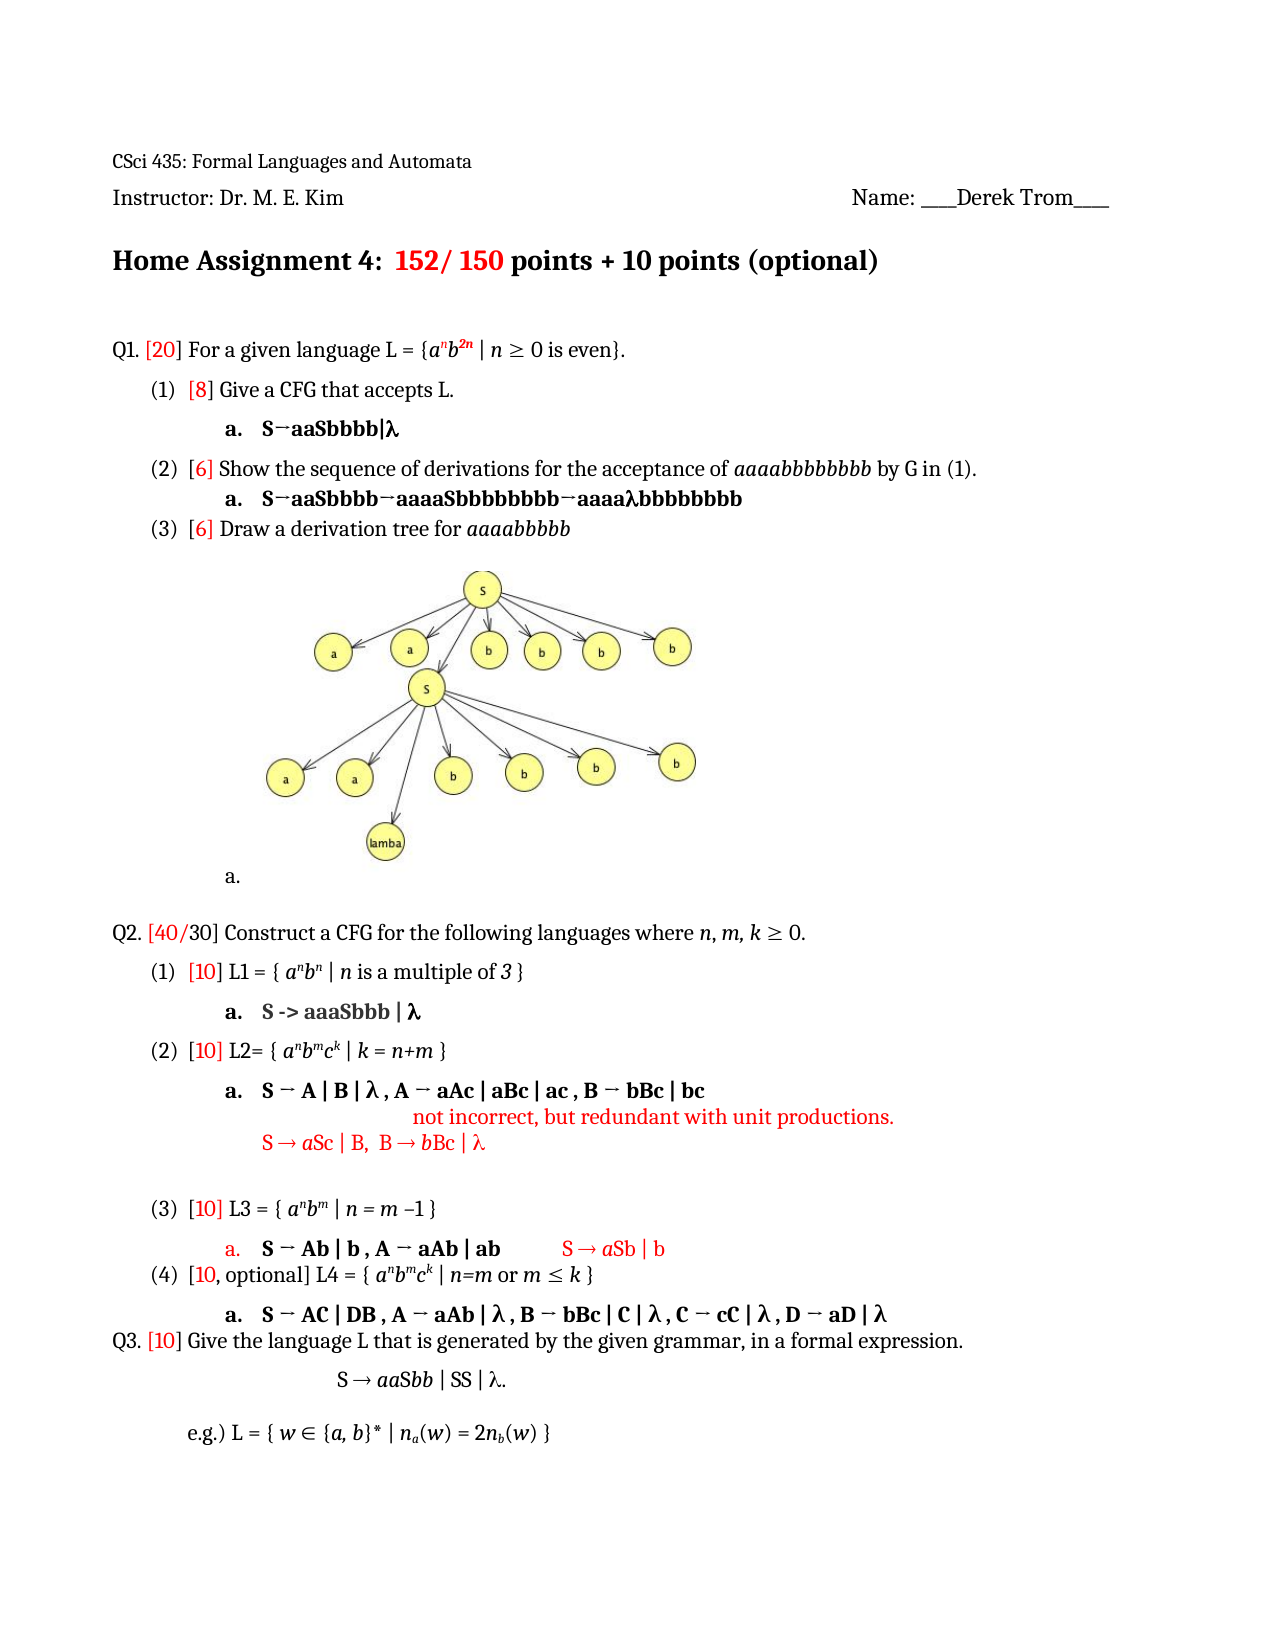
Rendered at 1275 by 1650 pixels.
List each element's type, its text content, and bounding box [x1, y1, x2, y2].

list S→aaSbbbb| [225, 416, 1162, 442]
list S -> aaaSbbb | [225, 998, 1162, 1025]
text Instructor: Dr. M. E. Kim Name: ____Derek Trom____ [112, 183, 1162, 211]
list [10] L2= { anbmck | k = n+m } [150, 1038, 1162, 1064]
text CSci 435: Formal Languages and Automata [112, 150, 1162, 174]
list [8] Give a CFG that accepts L. [150, 376, 1162, 403]
text Q1. [20] For a given language L = {anb2n | n 0 is even}. [112, 337, 1162, 363]
list [6] Show the sequence of derivations for the acceptance of aaaabbbbbbbb by G in (1). [150, 455, 1162, 482]
picture [262, 571, 842, 884]
text S aaSbb | SS | . [112, 1367, 1162, 1393]
list [10, optional] L4 = { anbmck | n=m or m k } [150, 1262, 1162, 1288]
text Q2. [40/30] Construct a CFG for the following languages where n, m, k 0. [112, 919, 1162, 946]
list S → A | B | λ , A → aAc | aBc | ac , B → bBc | bc [225, 1077, 1162, 1104]
text Home Assignment 4: 152/ 150 points + 10 points (optional) [112, 244, 1162, 277]
list [6] Draw a derivation tree for aaaabbbbb [150, 516, 1162, 542]
list S → Ab | b , A → aAb | ab S aSb | b [225, 1236, 1162, 1262]
list [10] L3 = { anbm | n = m –1 } [150, 1196, 1162, 1222]
text S aSc | B, B bBc | [262, 1130, 1162, 1157]
list not incorrect, but redundant with unit productions. [337, 1104, 1162, 1130]
list [10] L1 = { anbn | n is a multiple of 3 } [150, 959, 1162, 985]
text e.g.) L = { w {a, b}* | na(w) = 2nb(w) } [112, 1420, 1162, 1446]
list S → AC | DB , A → aAb | λ , B → bBc | C | λ , C → cC | λ , D → aD | λ [225, 1301, 1162, 1328]
list S→aaSbbbb→aaaaSbbbbbbbb→aaaabbbbbbbb [225, 486, 1162, 512]
text Q3. [10] Give the language L that is generated by the given grammar, in a formal expression. [112, 1328, 1162, 1354]
